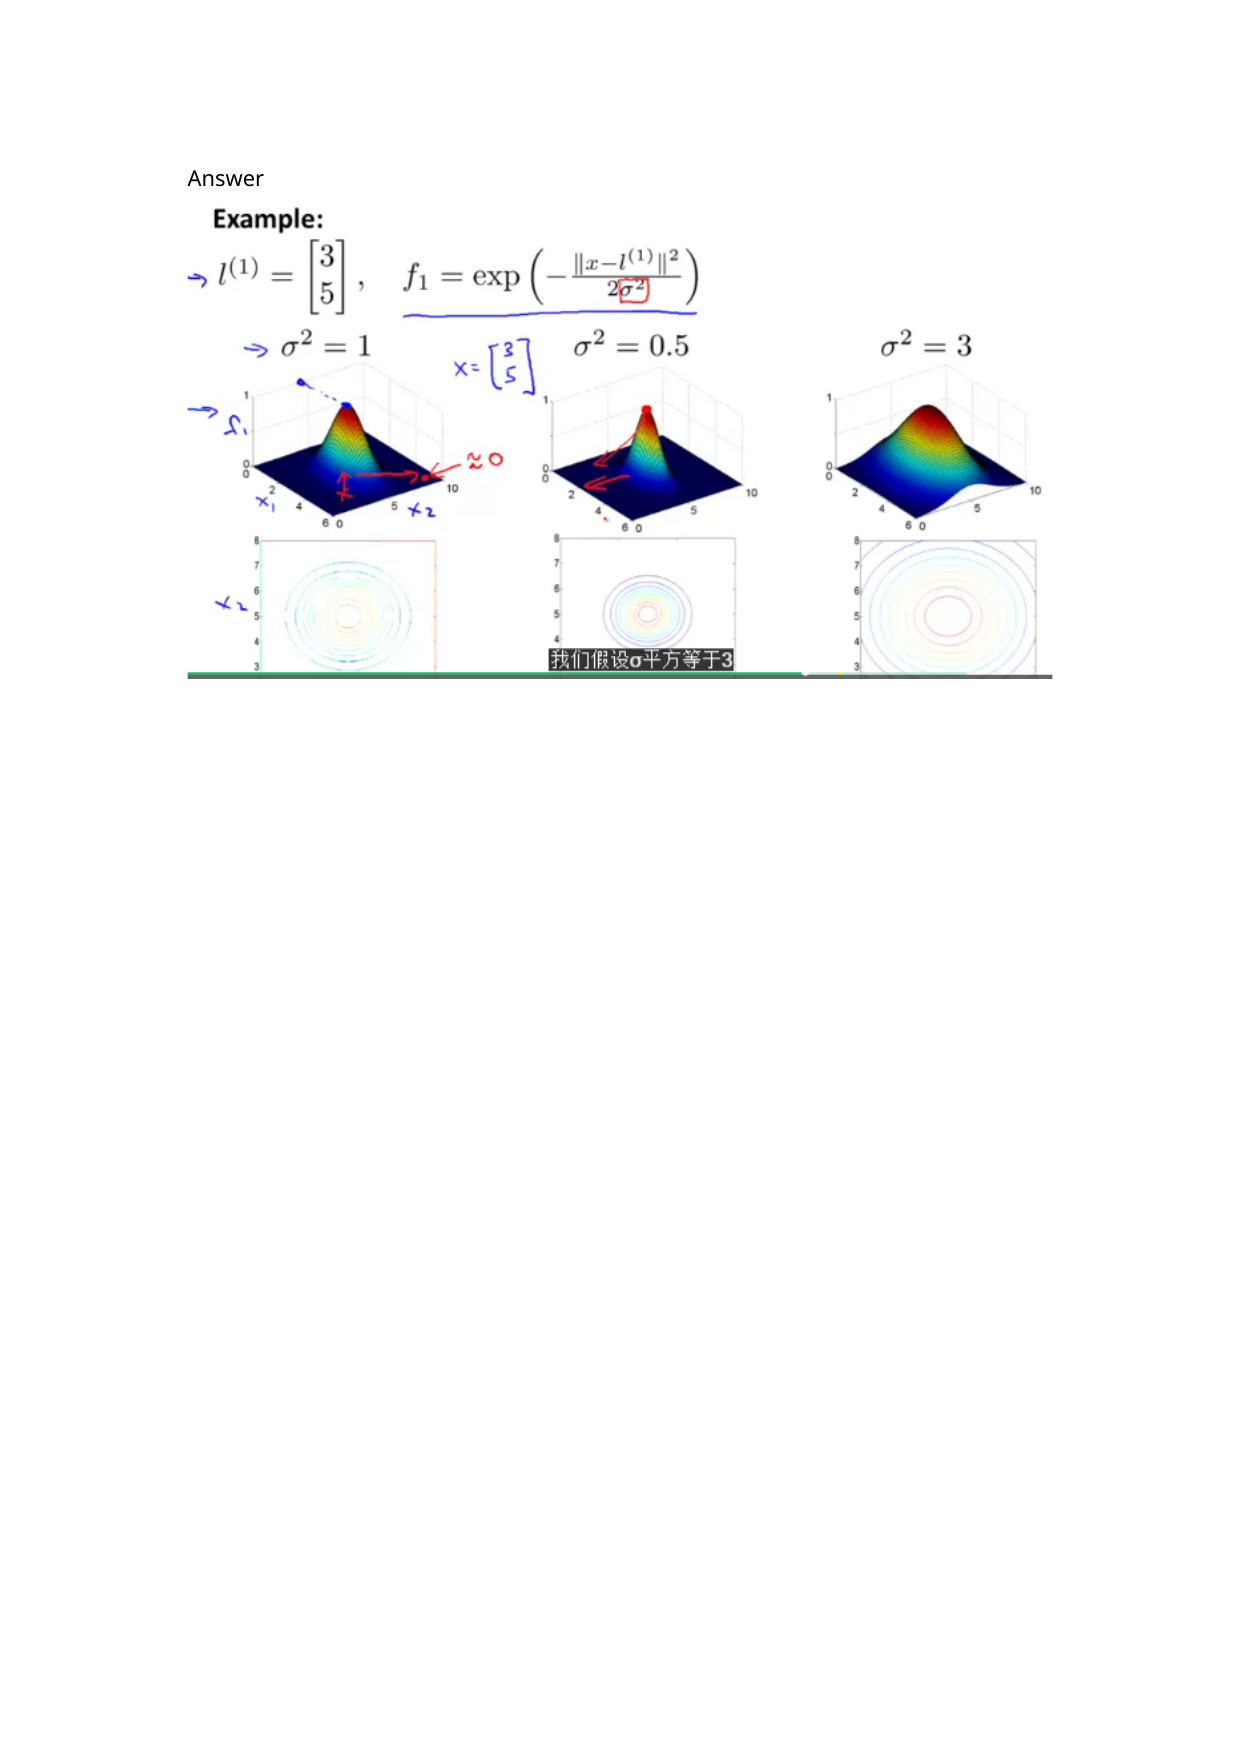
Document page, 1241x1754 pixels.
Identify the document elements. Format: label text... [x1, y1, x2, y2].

picture [187, 194, 1053, 679]
text Answer [187, 162, 1053, 194]
